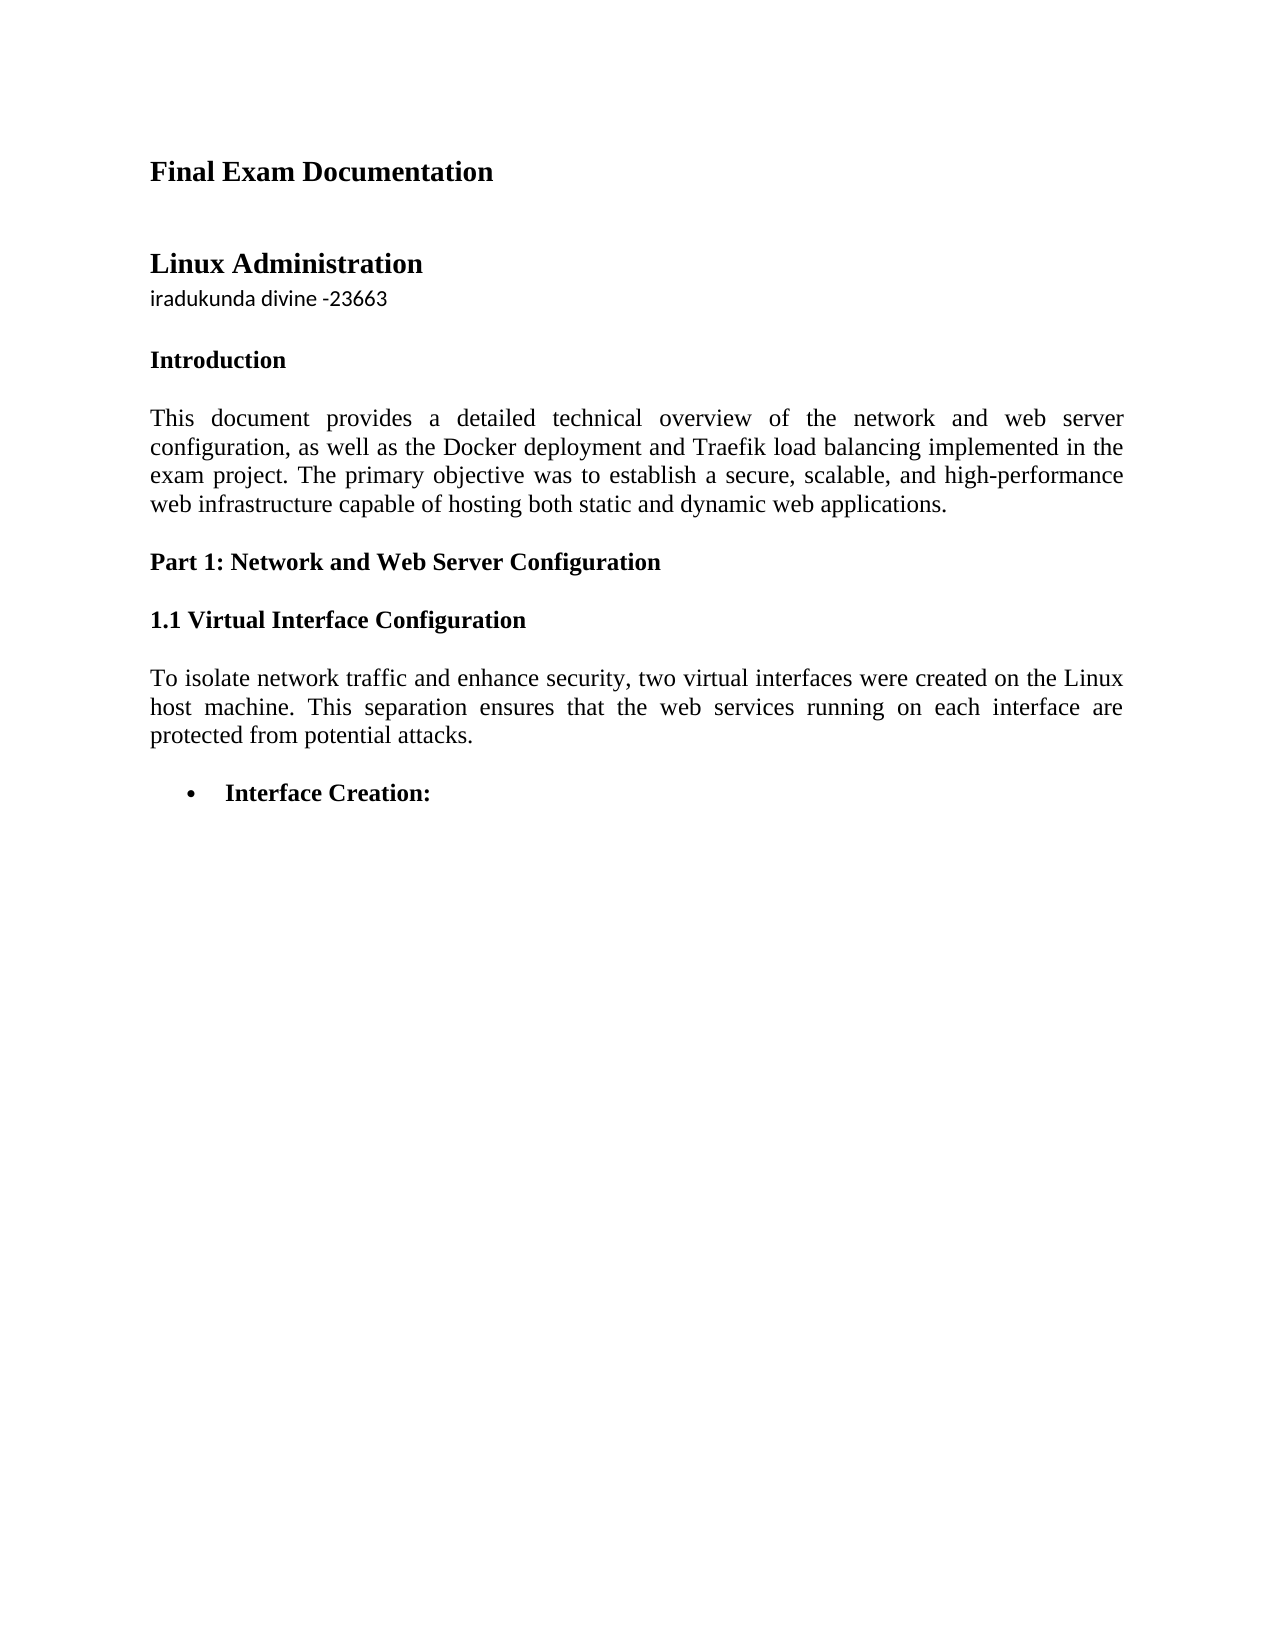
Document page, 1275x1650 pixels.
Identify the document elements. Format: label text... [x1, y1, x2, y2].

text To isolate network traffic and enhance security, two virtual interfaces were created on the Linux host machine. This separation ensures that the web services running on each interface are protected from potential attacks. [150, 663, 1125, 749]
list Interface Creation: [187, 778, 1125, 807]
text Introduction [150, 345, 1125, 374]
text Part 1: Network and Web Server Configuration [150, 547, 1125, 576]
text 1.1 Virtual Interface Configuration [150, 605, 1125, 634]
text This document provides a detailed technical overview of the network and web server configuration, as well as the Docker deployment and Traefik load balancing implemented in the exam project. The primary objective was to establish a secure, scalable, and high-performance web infrastructure capable of hosting both static and dynamic web applications. [150, 403, 1125, 518]
